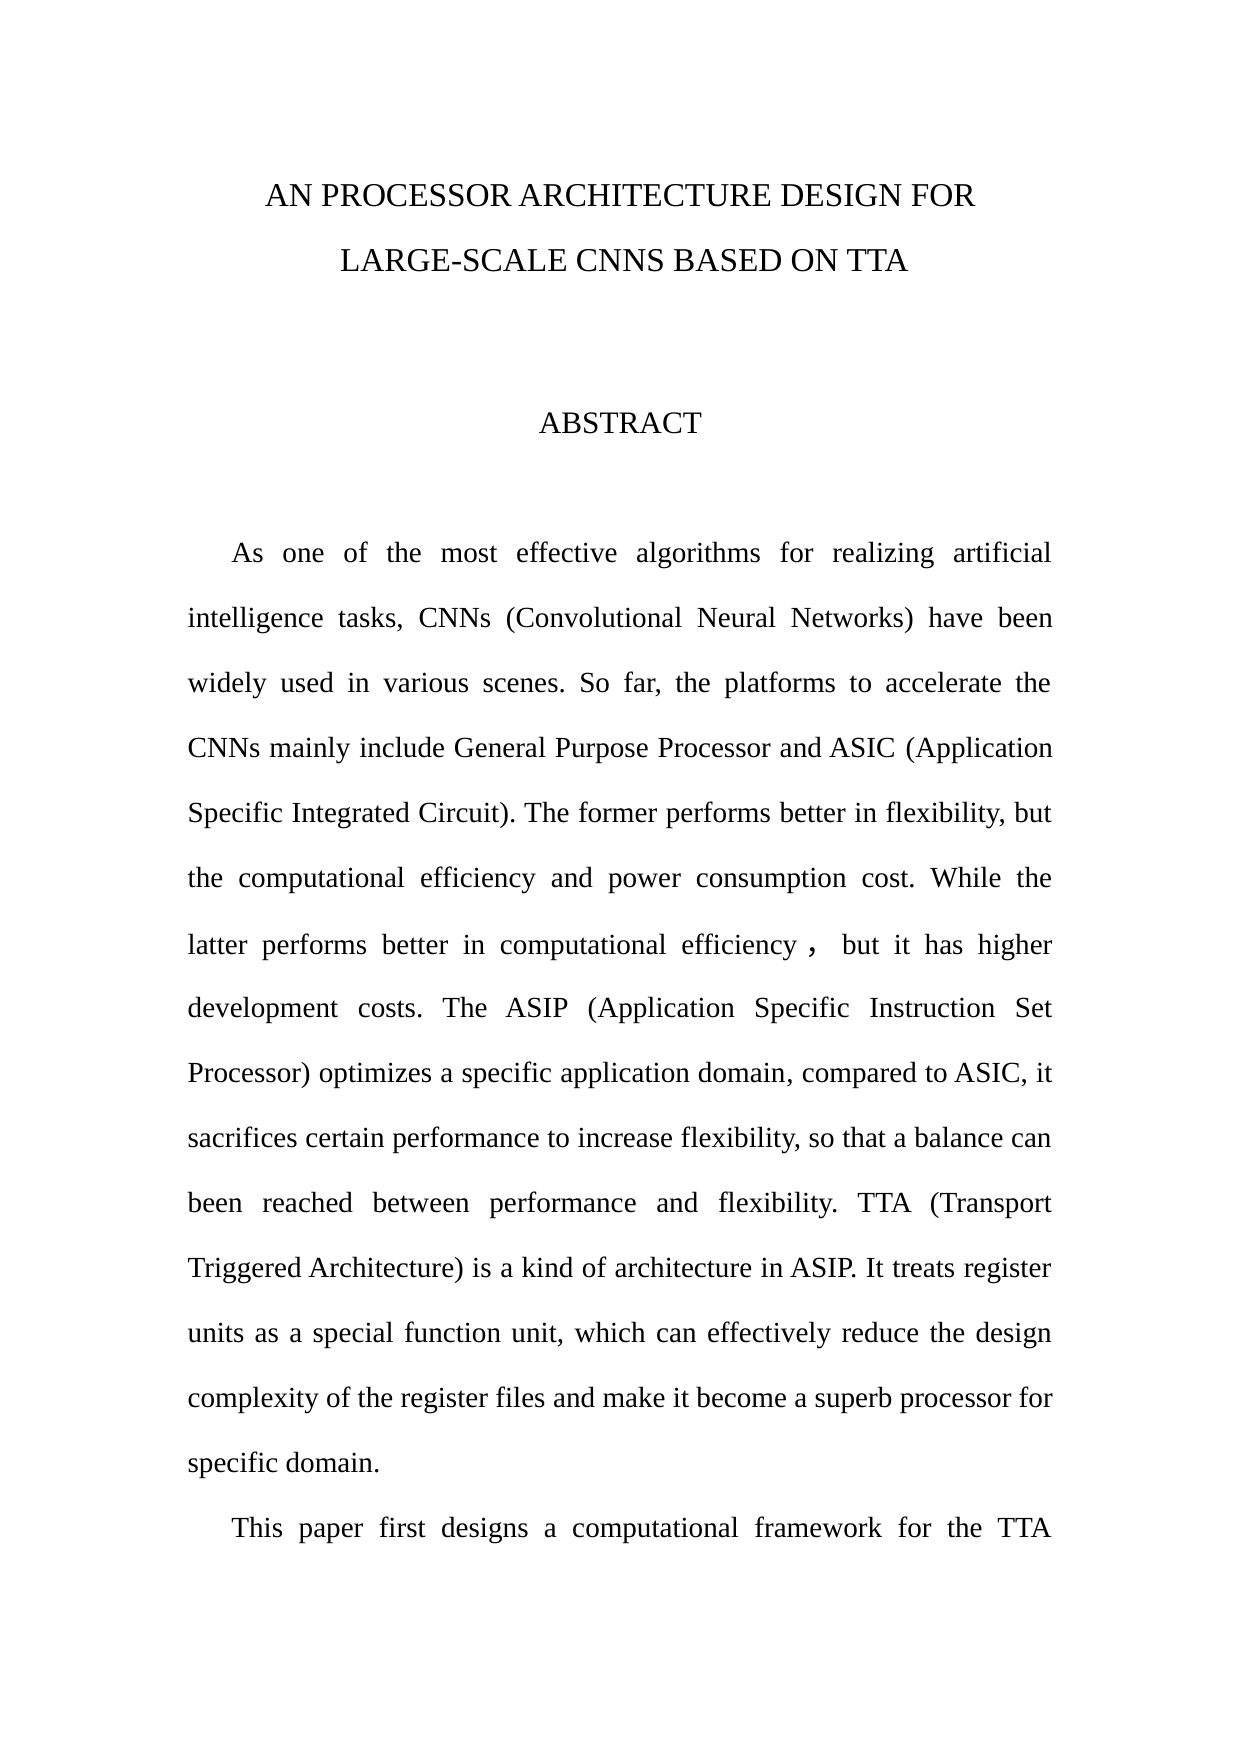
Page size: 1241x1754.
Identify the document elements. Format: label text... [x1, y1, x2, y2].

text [187, 1494, 1053, 1559]
text ABSTRACT [187, 389, 1053, 454]
text As one of the most effective algorithms for realizing artificial intelligence tasks, CNNs (Convolutional Neural Networks) have been widely used in various scenes. So far, the platforms to accelerate the CNNs mainly include General Purpose Processor and ASIC (Application Specific Integrated Circuit). The former performs better in flexibility, but the computational efficiency and power consumption cost. While the latter performs better in computational efficiency，but it has higher development costs. The ASIP (Application Specific Instruction Set Processor) optimizes a specific application domain, compared to ASIC, it sacrifices certain performance to increase flexibility, so that a balance can been reached between performance and flexibility. TTA (Transport Triggered Architecture) is a kind of architecture in ASIP. It treats register units as a special function unit, which can effectively reduce the design complexity of the register files and make it become a superb processor for specific domain. [187, 519, 1053, 1494]
text LARGE-SCALE CNNS BASED ON TTA [187, 227, 1053, 292]
text AN PROCESSOR ARCHITECTURE DESIGN FOR [187, 162, 1053, 227]
